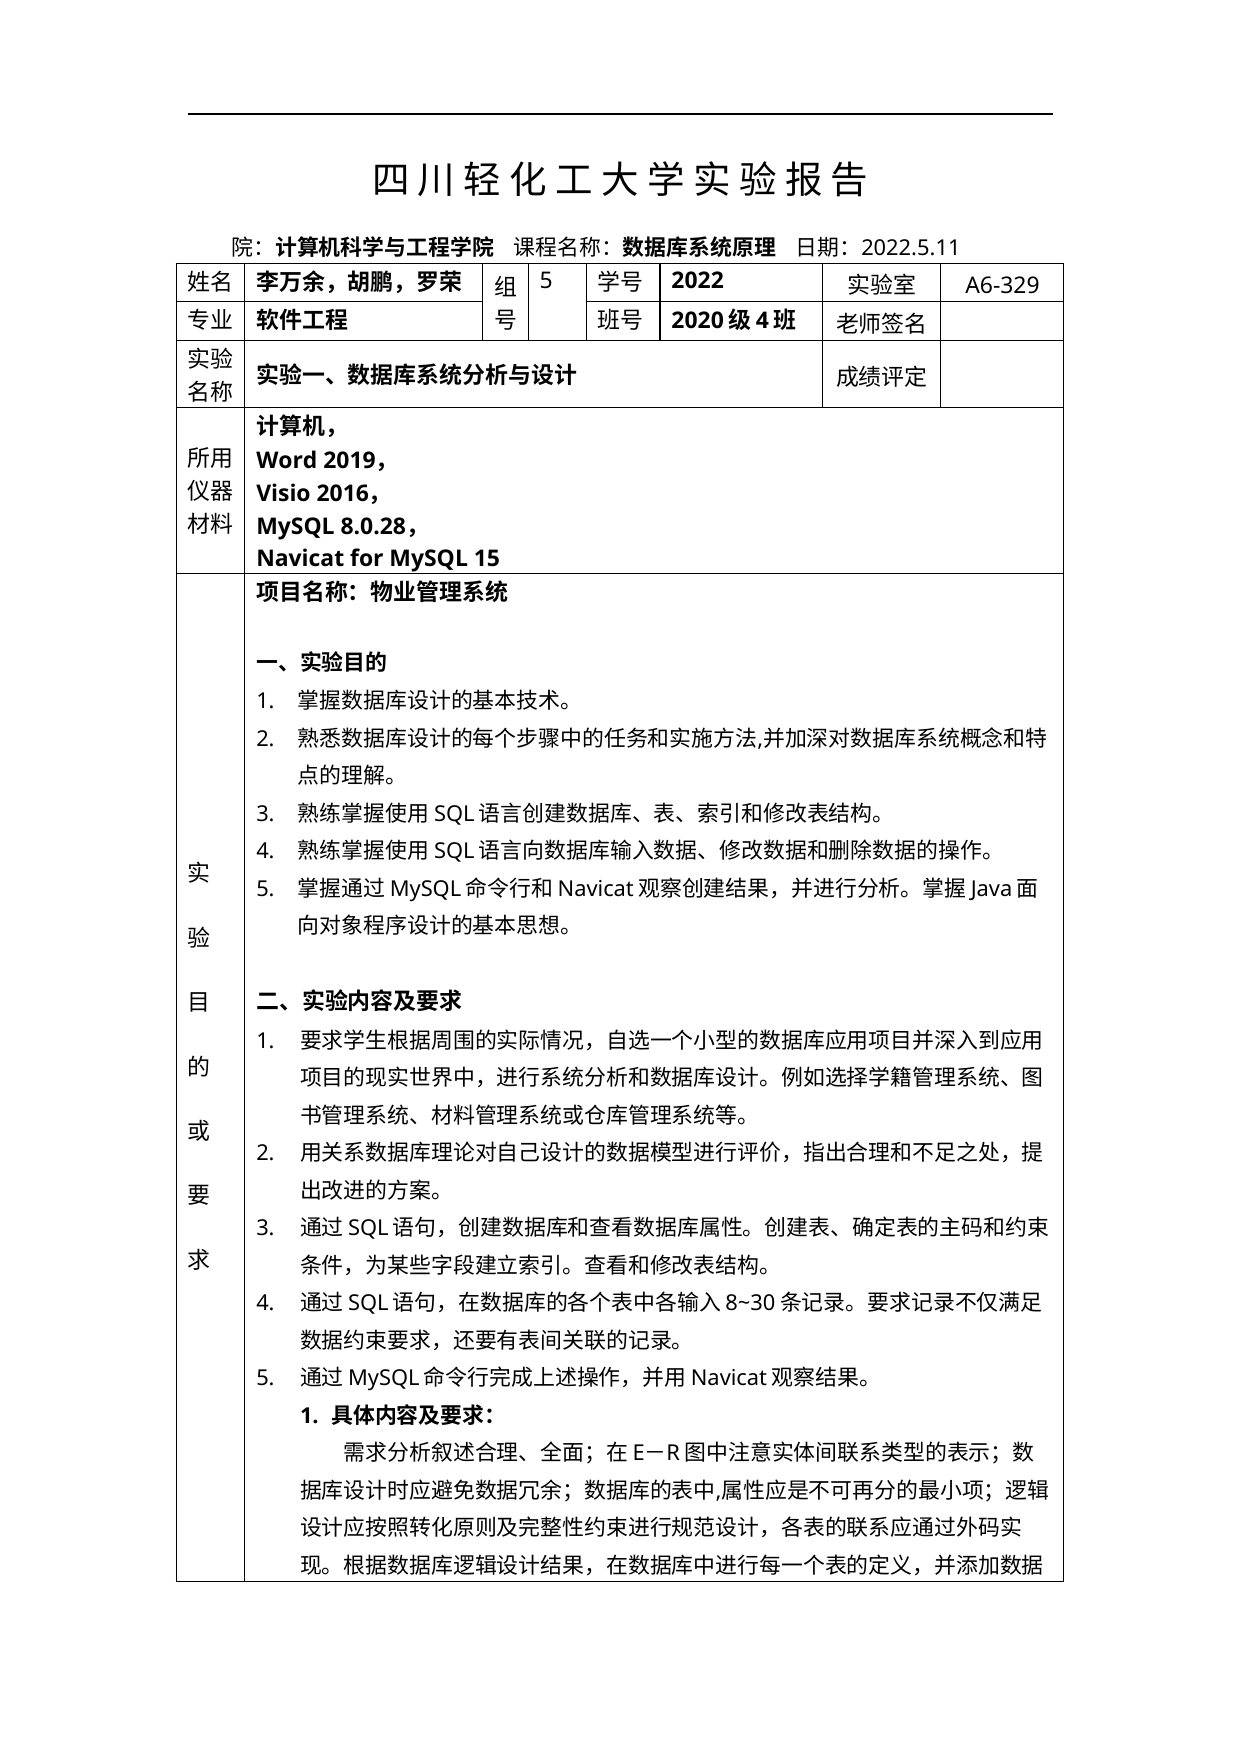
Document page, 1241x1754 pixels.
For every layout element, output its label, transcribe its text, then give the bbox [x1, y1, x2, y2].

table_cell 软件工程 [245, 302, 482, 340]
table_header 2022 [661, 264, 822, 301]
table_cell 实 验 目 的 或 要 求 [177, 574, 244, 1581]
table_cell 2020级4班 [661, 302, 822, 340]
table_cell 所用 仪器 材料 [177, 408, 244, 573]
table_cell 成绩评定 [823, 341, 940, 407]
table_cell 班号 [587, 302, 659, 340]
table_header A6-329 [941, 264, 1063, 301]
table_cell 老师签名 [823, 302, 940, 340]
table_header 实验室 [823, 264, 940, 301]
table_header 组号 [483, 264, 528, 340]
text 院：计算机科学与工程学院 课程名称：数据库系统原理 日期：2022.5.11 [187, 225, 1053, 263]
table_header 学号 [587, 264, 659, 301]
table_cell 实验 名称 [177, 341, 244, 407]
table_cell [941, 341, 1063, 407]
table_cell 专业 [177, 302, 244, 340]
text 四 川 轻 化 工 大 学 实 验 报 告 [187, 150, 1053, 204]
table_cell 计算机， Word 2019， Visio 2016， MySQL 8.0.28， Navicat for MySQL 15 [245, 408, 1063, 573]
table_header 李万余，胡鹏，罗荣 [245, 264, 482, 301]
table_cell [245, 574, 1063, 1581]
table_header 5 [529, 264, 586, 340]
table_header 姓名 [177, 264, 244, 301]
table_cell [941, 302, 1063, 340]
table_cell 实验一、数据库系统分析与设计 [245, 341, 822, 407]
